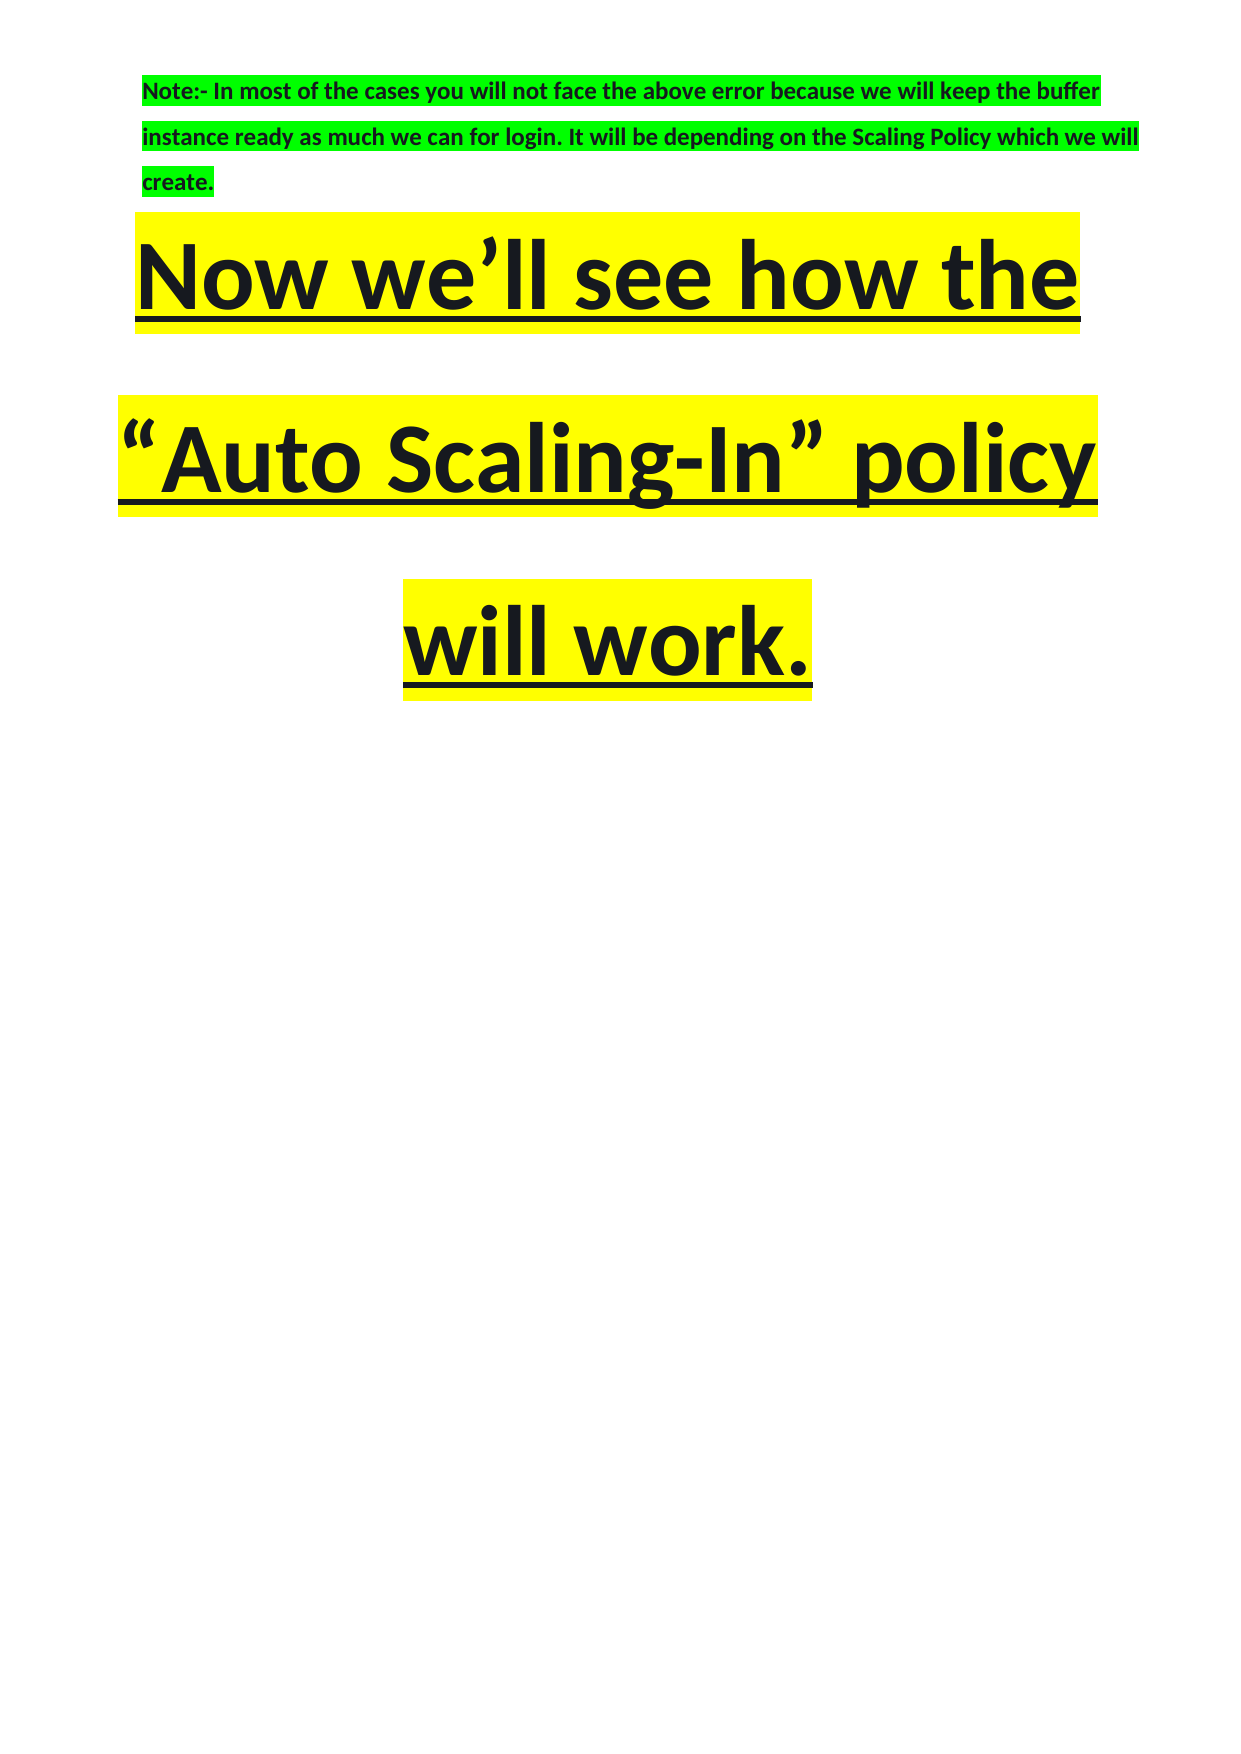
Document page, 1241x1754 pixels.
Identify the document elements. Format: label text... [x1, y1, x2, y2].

list Note:- In most of the cases you will not face the above error because we will keep the buffer instance ready as much we can for login. It will be depending on the Scaling Policy which we will create. [142, 75, 1140, 197]
text Now we’ll see how the “Auto Scaling-In” policy will work. [75, 212, 1140, 701]
